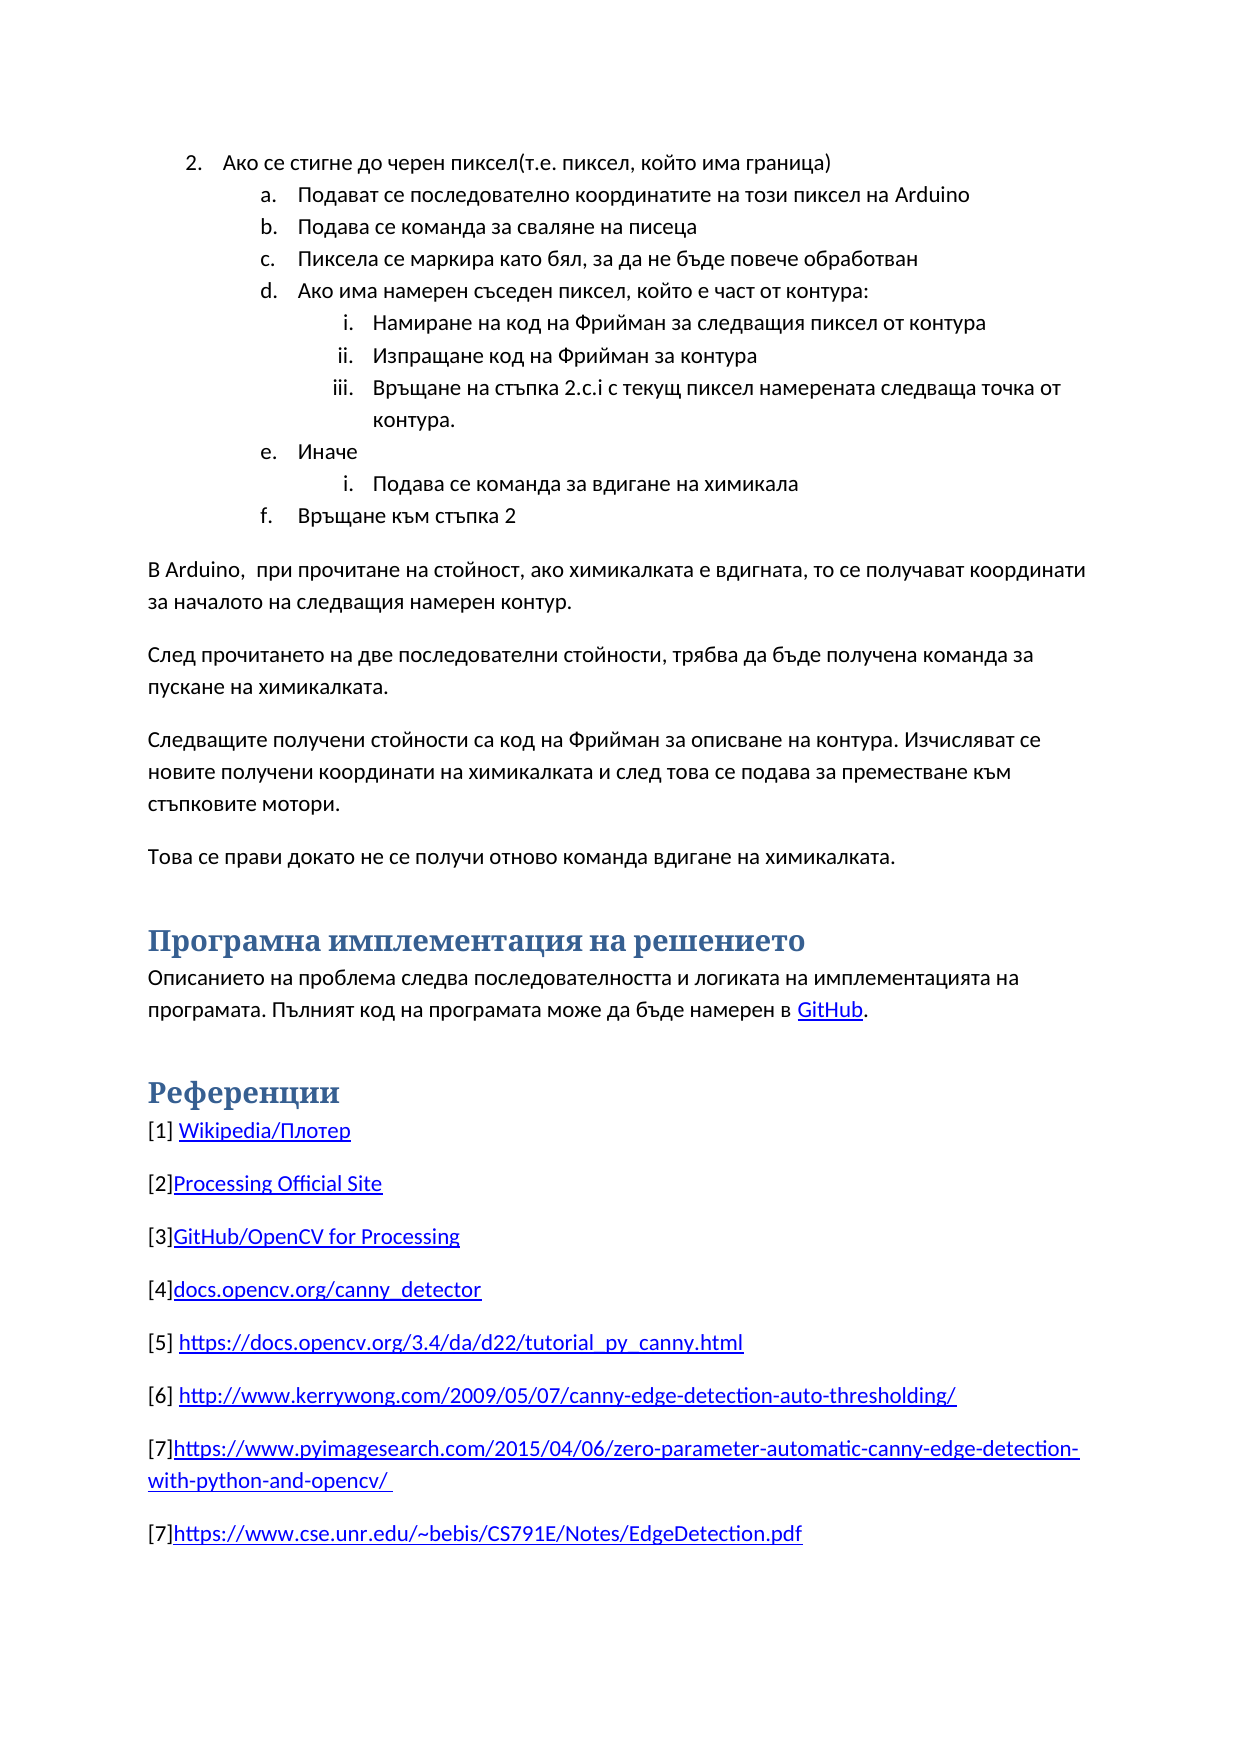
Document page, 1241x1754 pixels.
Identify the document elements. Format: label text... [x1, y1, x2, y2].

text Следващите получени стойности са код на Фрийман за описване на контура. Изчисляват се новите получени координати на химикалката и след това се подава за преместване към стъпковите мотори. [148, 725, 1093, 817]
text [2]Processing Official Site [148, 1169, 1093, 1197]
text [4]docs.opencv.org/canny_detector [148, 1275, 1093, 1303]
list Ако има намерен съседен пиксел, който е част от контура: [260, 276, 1093, 304]
list Намиране на код на Фрийман за следващия пиксел от контура [354, 308, 1093, 337]
text Това се прави докато не се получи отново команда вдигане на химикалката. [148, 842, 1093, 871]
text [1] Wikipedia/Плотер [148, 1116, 1093, 1144]
subtitle Програмна имплементация на решението [148, 925, 1093, 958]
text Описанието на проблема следва последователността и логиката на имплементацията на програмата. Пълният код на програмата може да бъде намерен в GitHub. [148, 963, 1093, 1023]
text [7]https://www.cse.unr.edu/~bebis/CS791E/Notes/EdgeDetection.pdf [148, 1519, 1093, 1547]
list Иначе [260, 437, 1093, 465]
list Връщане на стъпка 2.c.i с текущ пиксел намерената следваща точка от контура. [354, 373, 1093, 433]
text [3]GitHub/OpenCV for Processing [148, 1222, 1093, 1250]
text [7]https://www.pyimagesearch.com/2015/04/06/zero-parameter-automatic-canny-edge-detection-with-python-and-opencv/ [148, 1434, 1093, 1494]
text [5] https://docs.opencv.org/3.4/da/d22/tutorial_py_canny.html [148, 1328, 1093, 1356]
list Подава се команда за сваляне на писеца [260, 212, 1093, 240]
list Подава се команда за вдигане на химикала [354, 469, 1093, 497]
list Ако се стигне до черен пиксел(т.е. пиксел, който има граница) [185, 148, 1093, 176]
list Подават се последователно координатите на този пиксел на Arduino [260, 180, 1093, 208]
subtitle Референции [148, 1078, 1093, 1111]
list Пиксела се маркира като бял, за да не бъде повече обработван [260, 244, 1093, 272]
text След прочитането на две последователни стойности, трябва да бъде получена команда за пускане на химикалката. [148, 640, 1093, 700]
list Изпращане код на Фрийман за контура [354, 341, 1093, 369]
text В Arduino, при прочитане на стойност, ако химикалката е вдигната, то се получават координати за началото на следващия намерен контур. [148, 555, 1093, 615]
text [6] http://www.kerrywong.com/2009/05/07/canny-edge-detection-auto-thresholding/ [148, 1381, 1093, 1409]
list Връщане към стъпка 2 [260, 502, 1093, 530]
